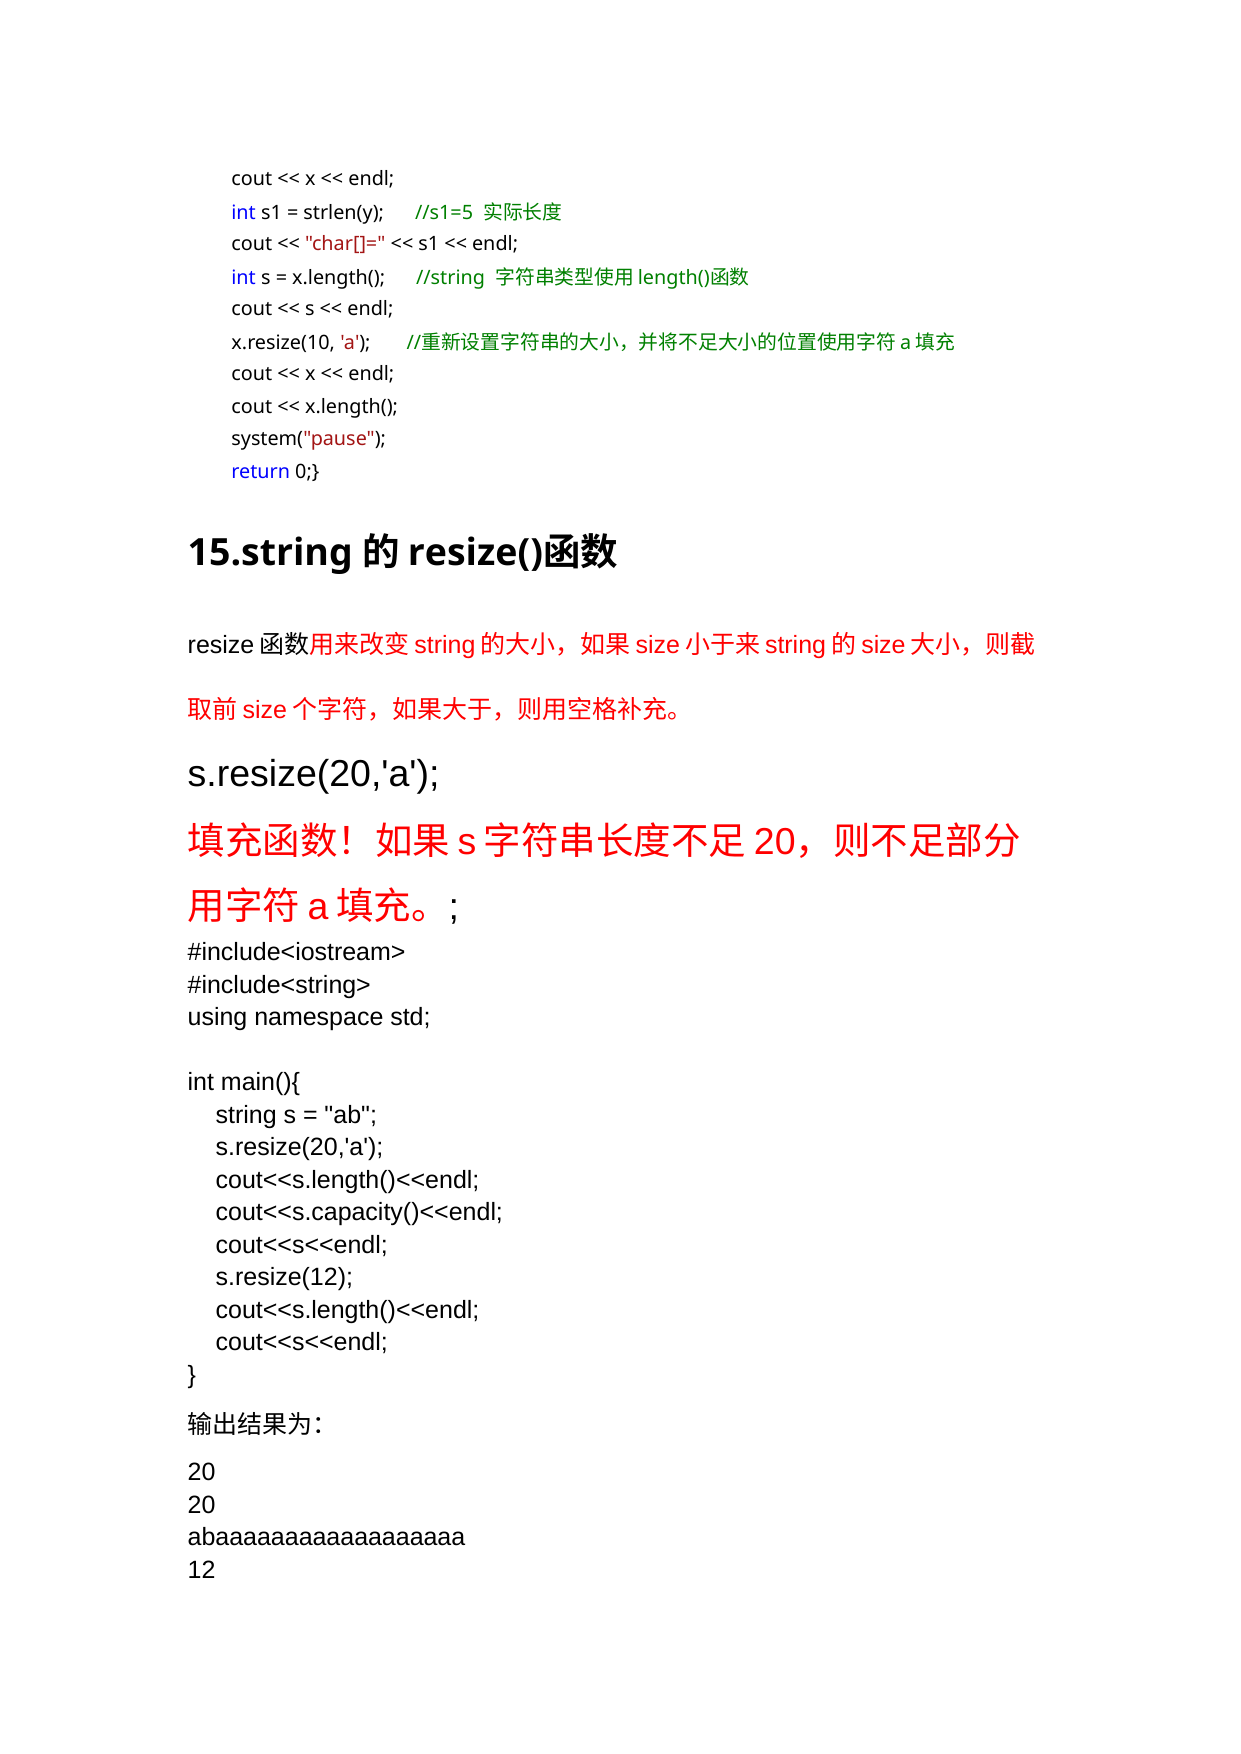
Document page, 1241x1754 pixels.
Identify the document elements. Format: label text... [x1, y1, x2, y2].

text using namespace std; [187, 1000, 1053, 1033]
text s.resize(12); [187, 1260, 1053, 1293]
text string s = "ab"; [187, 1098, 1053, 1130]
text cout<<s.length()<<endl; [187, 1163, 1053, 1195]
text cout << x << endl; [187, 162, 1053, 194]
text } [187, 1358, 1053, 1390]
text 12 [187, 1553, 1053, 1585]
text resize函数用来改变string的大小，如果size小于来string的size大小，则截取前size个字符，如果大于，则用空格补充。 [187, 610, 1053, 740]
text int s1 = strlen(y); //s1=5 实际长度 [187, 194, 1053, 227]
subtitle 15.string 的resize()函数 [187, 516, 1053, 581]
text cout<<s.length()<<endl; [187, 1293, 1053, 1325]
text int main(){ [187, 1065, 1053, 1098]
text int s = x.length(); //string 字符串类型使用length()函数 [187, 259, 1053, 292]
text cout << x << endl; [187, 357, 1053, 389]
text return 0;} [187, 454, 1053, 487]
text 20 [187, 1455, 1053, 1488]
text #include<iostream> [187, 935, 1053, 968]
text x.resize(10, 'a'); //重新设置字符串的大小，并将不足大小的位置使用字符a填充 [187, 324, 1053, 357]
text 输出结果为： [187, 1390, 1053, 1455]
text system("pause"); [187, 422, 1053, 454]
text cout<<s.capacity()<<endl; [187, 1195, 1053, 1228]
text abaaaaaaaaaaaaaaaaaa [187, 1520, 1053, 1553]
text cout << x.length(); [187, 389, 1053, 422]
text #include<string> [187, 968, 1053, 1000]
text 20 [187, 1488, 1053, 1520]
text s.resize(20,'a'); [187, 1130, 1053, 1163]
text s.resize(20,'a'); [187, 740, 1053, 805]
text 填充函数！如果s字符串长度不足20，则不足部分用字符a填充。; [187, 805, 1053, 935]
text cout<<s<<endl; [187, 1325, 1053, 1358]
text cout << "char[]=" << s1 << endl; [187, 227, 1053, 259]
text cout<<s<<endl; [187, 1228, 1053, 1260]
text cout << s << endl; [187, 292, 1053, 324]
